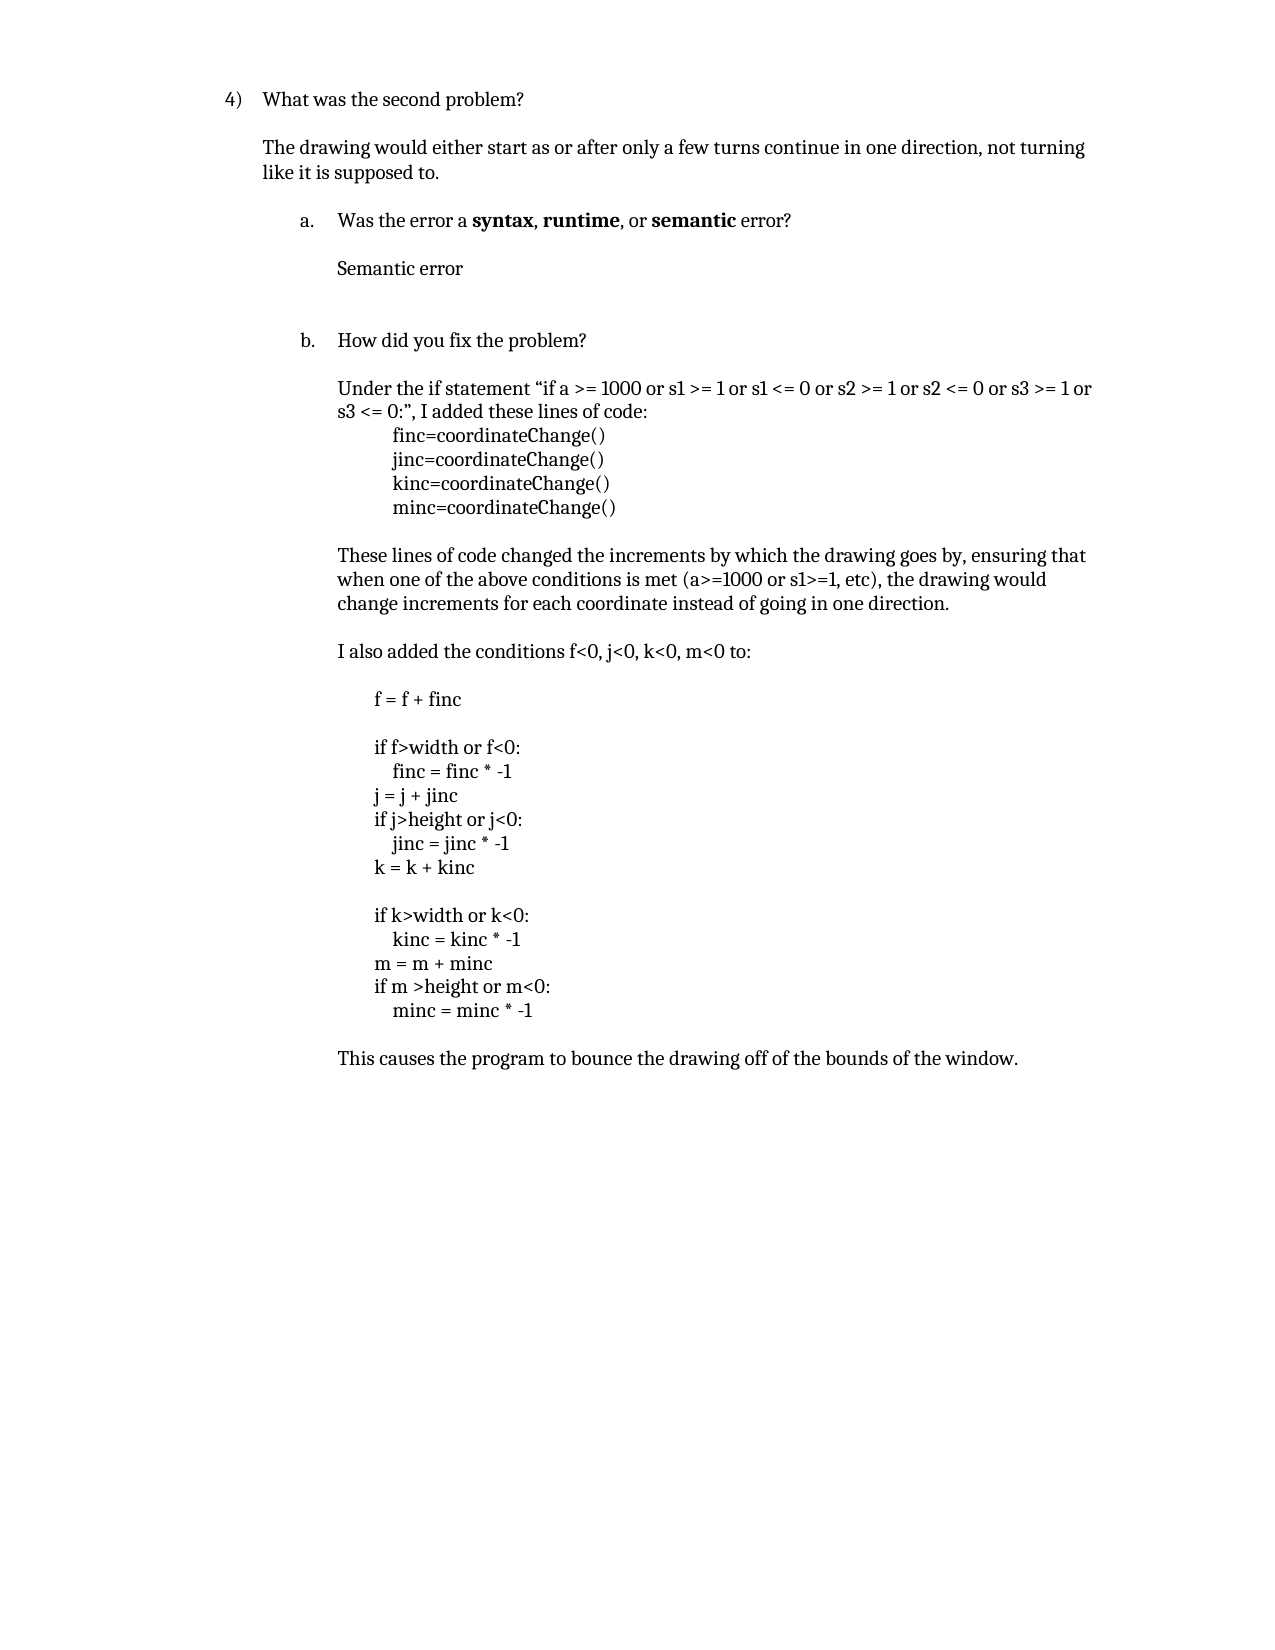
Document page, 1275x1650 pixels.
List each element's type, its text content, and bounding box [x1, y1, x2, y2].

text if f>width or f<0: [337, 736, 1100, 759]
text Semantic error [337, 256, 1100, 280]
text This causes the program to bounce the drawing off of the bounds of the window. [337, 1047, 1100, 1071]
list How did you fix the problem? [300, 328, 1100, 352]
text minc = minc * -1 [337, 999, 1100, 1023]
text kinc = kinc * -1 [337, 927, 1100, 951]
list What was the second problem? [225, 86, 1100, 111]
text finc=coordinateChange() [337, 424, 1100, 448]
text m = m + minc [337, 951, 1100, 975]
text minc=coordinateChange() [337, 496, 1100, 520]
text These lines of code changed the increments by which the drawing goes by, ensuring that when one of the above conditions is met (a>=1000 or s1>=1, etc), the drawing would change increments for each coordinate instead of going in one direction. [337, 544, 1100, 616]
text jinc=coordinateChange() [337, 448, 1100, 472]
text j = j + jinc [337, 783, 1100, 807]
text if j>height or j<0: [337, 807, 1100, 831]
text finc = finc * -1 [337, 759, 1100, 783]
list Was the error a syntax, runtime, or semantic error? [300, 208, 1100, 232]
text f = f + finc [337, 688, 1100, 712]
text k = k + kinc [337, 855, 1100, 879]
text Under the if statement “if a >= 1000 or s1 >= 1 or s1 <= 0 or s2 >= 1 or s2 <= 0 or s3 >= 1 or s3 <= 0:”, I added these lines of code: [337, 376, 1100, 424]
text if m >height or m<0: [337, 975, 1100, 999]
text I also added the conditions f<0, j<0, k<0, m<0 to: [337, 640, 1100, 664]
text The drawing would either start as or after only a few turns continue in one direction, not turning like it is supposed to. [262, 135, 1100, 184]
text kinc=coordinateChange() [337, 472, 1100, 496]
text if k>width or k<0: [337, 903, 1100, 927]
text jinc = jinc * -1 [337, 831, 1100, 855]
